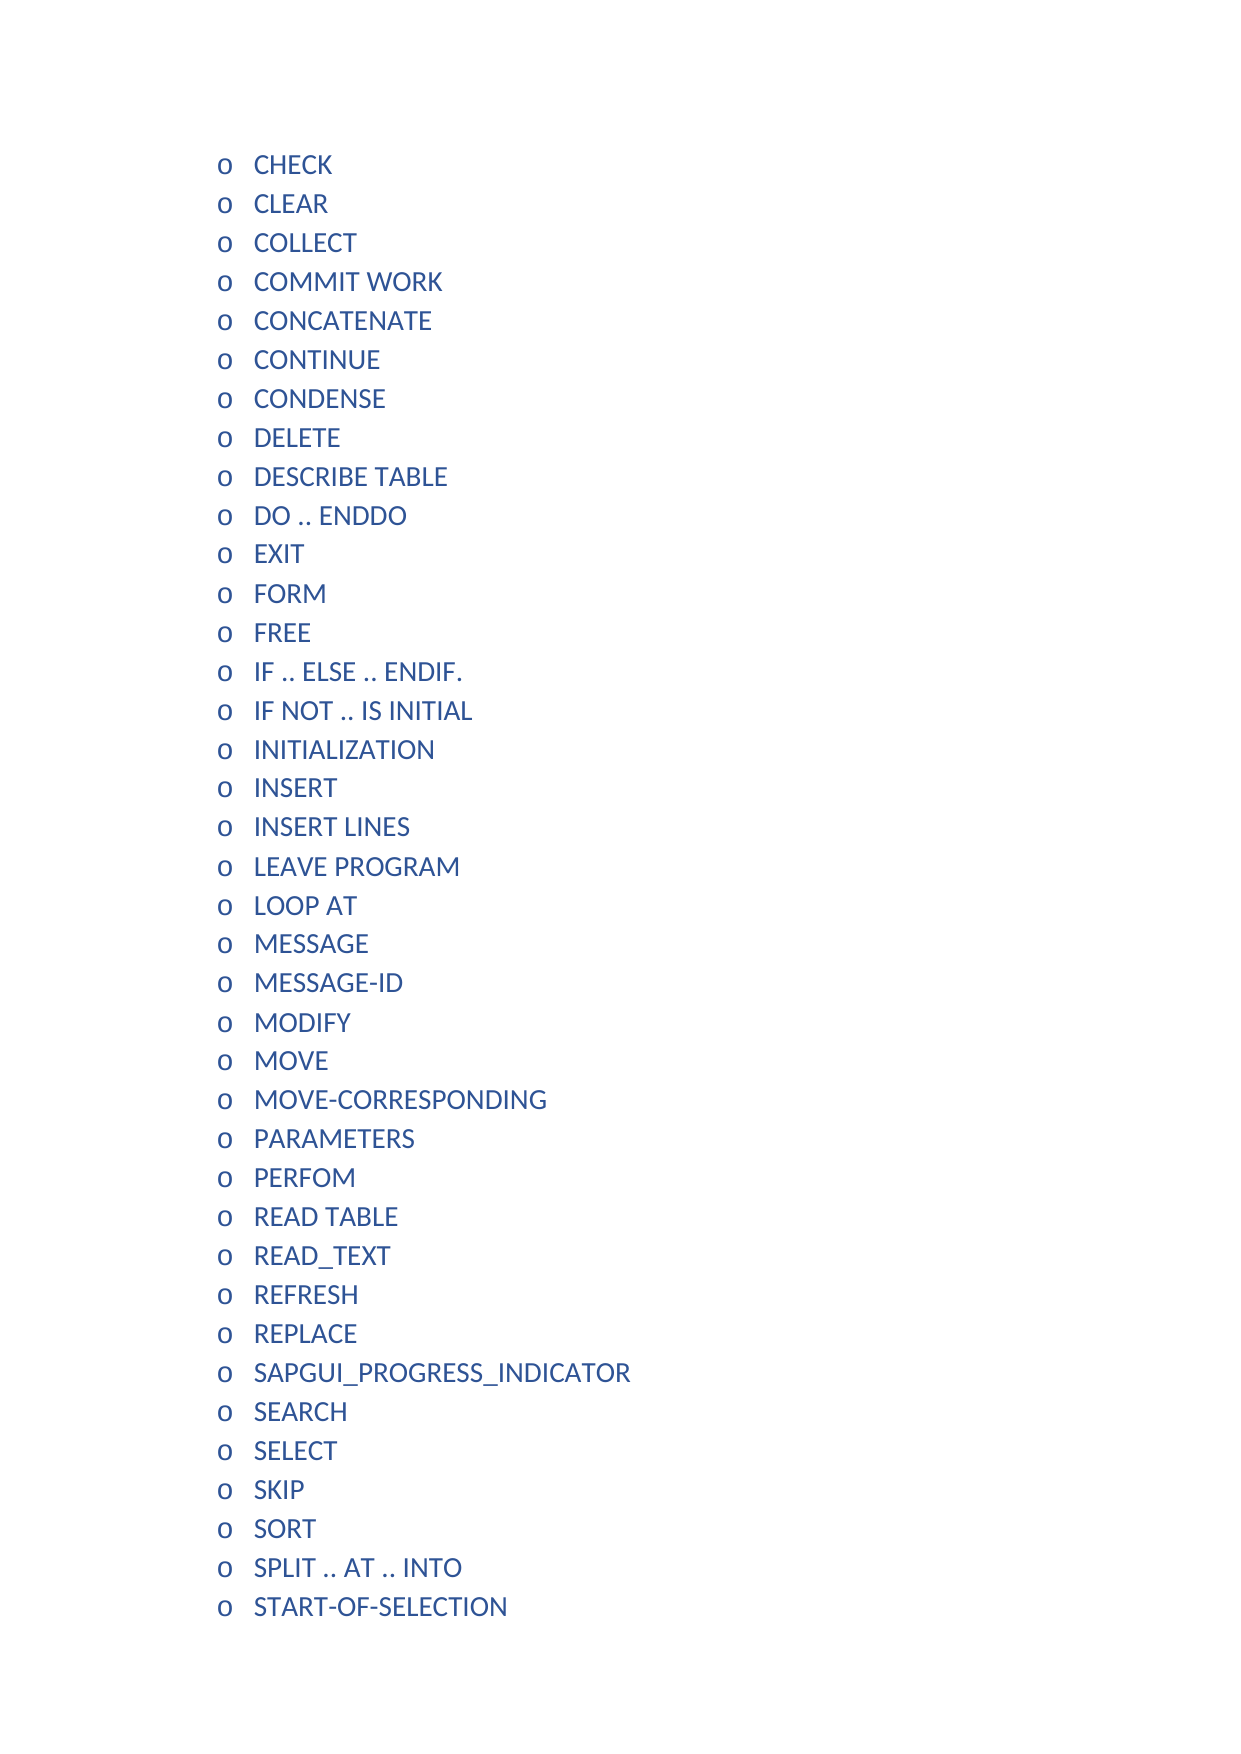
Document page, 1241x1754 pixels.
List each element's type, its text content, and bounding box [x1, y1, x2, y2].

list INSERT LINES [216, 808, 1209, 846]
list DO .. ENDDO [216, 497, 1209, 534]
list SKIP [216, 1471, 1209, 1508]
list CONCATENATE [216, 302, 1209, 339]
list IF .. ELSE .. ENDIF. [216, 653, 1209, 690]
list SELECT [216, 1432, 1209, 1469]
list MESSAGE [216, 926, 1209, 963]
list CHECK [216, 146, 1209, 183]
list MOVE-CORRESPONDING [216, 1081, 1209, 1118]
list MOVE [216, 1042, 1209, 1079]
list CLEAR [216, 185, 1209, 222]
list IF NOT .. IS INITIAL [216, 692, 1209, 729]
list CONTINUE [216, 341, 1209, 378]
list SEARCH [216, 1393, 1209, 1431]
list FORM [216, 575, 1209, 612]
list PERFOM [216, 1159, 1209, 1196]
list CONDENSE [216, 380, 1209, 417]
list READ_TEXT [216, 1237, 1209, 1274]
list MODIFY [216, 1004, 1209, 1041]
list REFRESH [216, 1276, 1209, 1313]
list SORT [216, 1510, 1209, 1547]
list READ TABLE [216, 1198, 1209, 1236]
list PARAMETERS [216, 1121, 1209, 1158]
list LEAVE PROGRAM [216, 848, 1209, 885]
list COLLECT [216, 224, 1209, 261]
list EXIT [216, 536, 1209, 573]
list MESSAGE-ID [216, 964, 1209, 1002]
list INITIALIZATION [216, 731, 1209, 768]
list DESCRIBE TABLE [216, 458, 1209, 495]
list SAPGUI_PROGRESS_INDICATOR [216, 1354, 1209, 1391]
list COMMIT WORK [216, 263, 1209, 300]
list FREE [216, 614, 1209, 651]
list START-OF-SELECTION [216, 1588, 1209, 1625]
list SPLIT .. AT .. INTO [216, 1549, 1209, 1586]
list INSERT [216, 769, 1209, 807]
list LOOP AT [216, 887, 1209, 924]
list REPLACE [216, 1315, 1209, 1352]
list DELETE [216, 419, 1209, 456]
